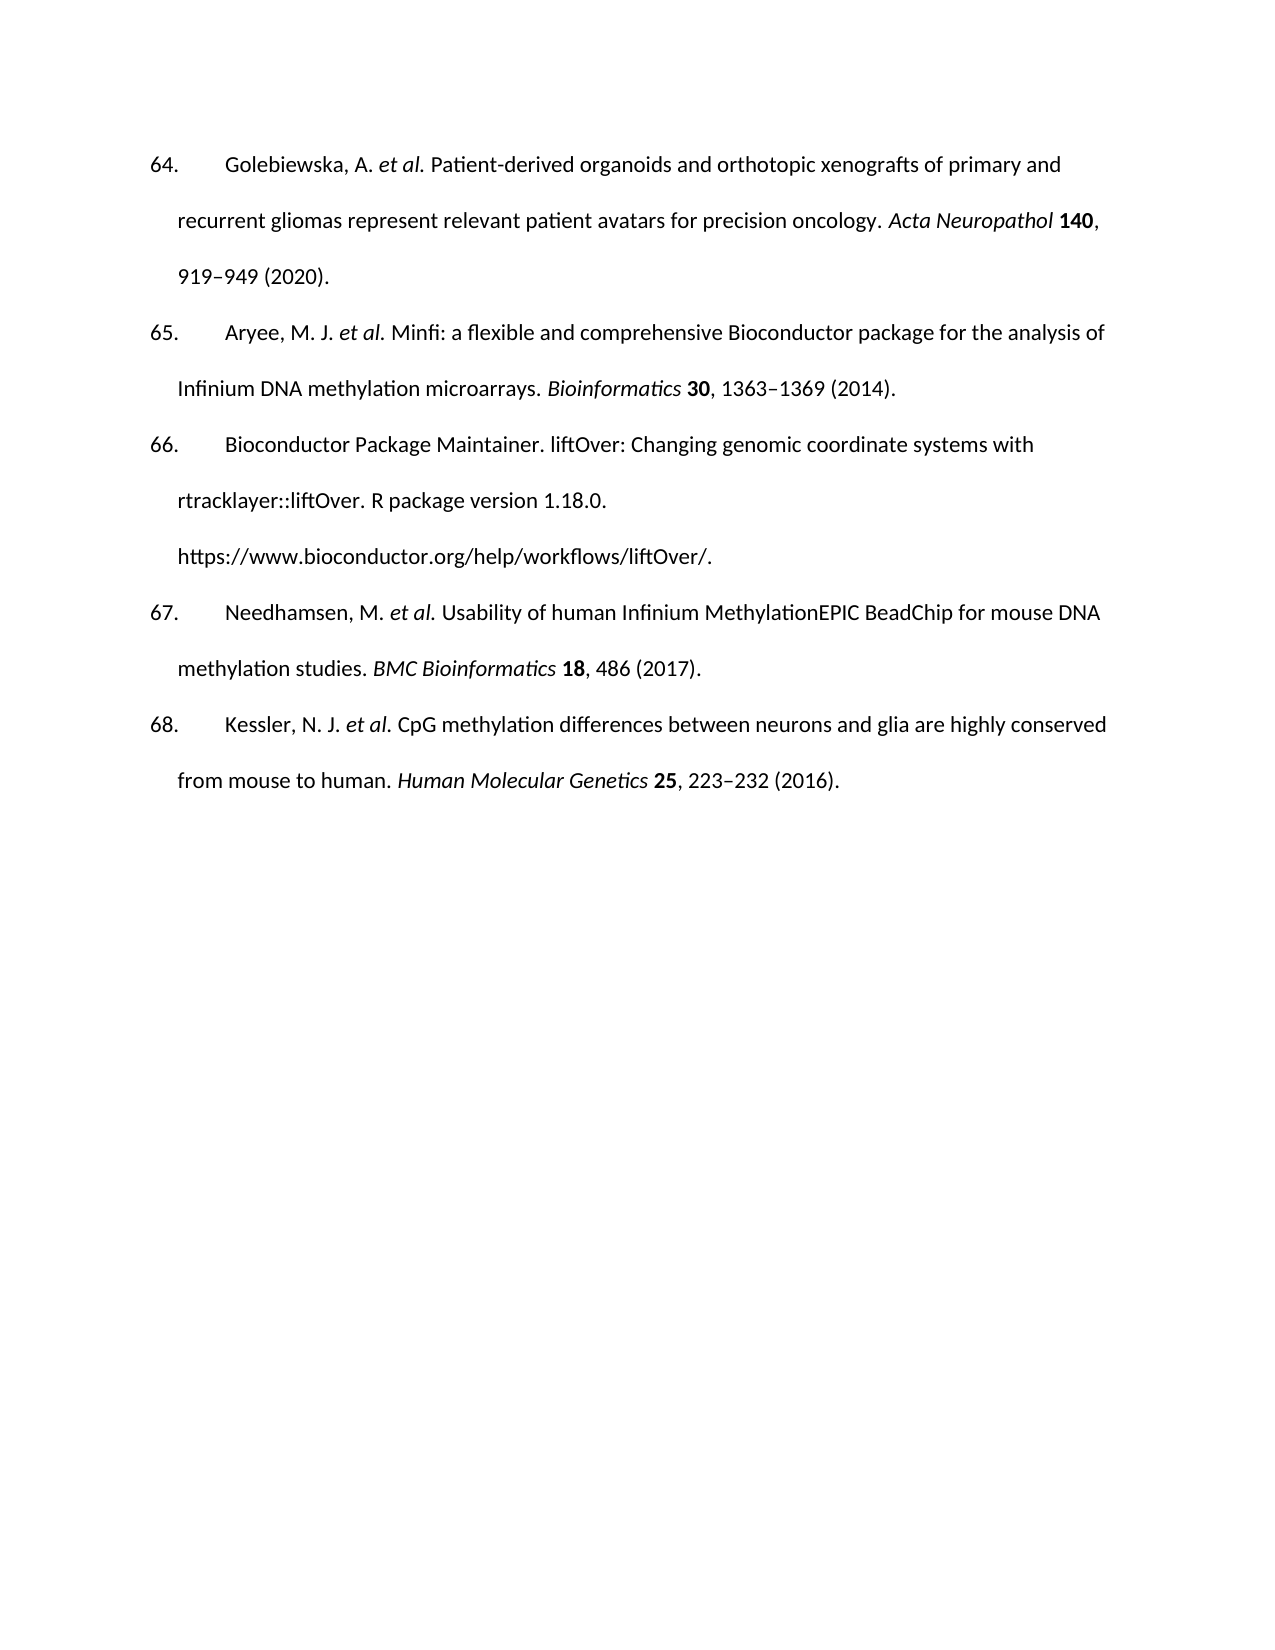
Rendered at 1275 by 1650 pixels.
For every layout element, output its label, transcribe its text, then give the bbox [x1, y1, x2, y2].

text 66. Bioconductor Package Maintainer. liftOver: Changing genomic coordinate systems with rtracklayer::liftOver. R package version 1.18.0. https://www.bioconductor.org/help/workflows/liftOver/. [150, 430, 1125, 570]
text 65. Aryee, M. J. et al. Minfi: a flexible and comprehensive Bioconductor package for the analysis of Infinium DNA methylation microarrays. Bioinformatics 30, 1363–1369 (2014). [150, 318, 1125, 402]
text 67. Needhamsen, M. et al. Usability of human Infinium MethylationEPIC BeadChip for mouse DNA methylation studies. BMC Bioinformatics 18, 486 (2017). [150, 598, 1125, 682]
text 68. Kessler, N. J. et al. CpG methylation differences between neurons and glia are highly conserved from mouse to human. Human Molecular Genetics 25, 223–232 (2016). [150, 710, 1125, 794]
text 64. Golebiewska, A. et al. Patient-derived organoids and orthotopic xenografts of primary and recurrent gliomas represent relevant patient avatars for precision oncology. Acta Neuropathol 140, 919–949 (2020). [150, 150, 1125, 290]
